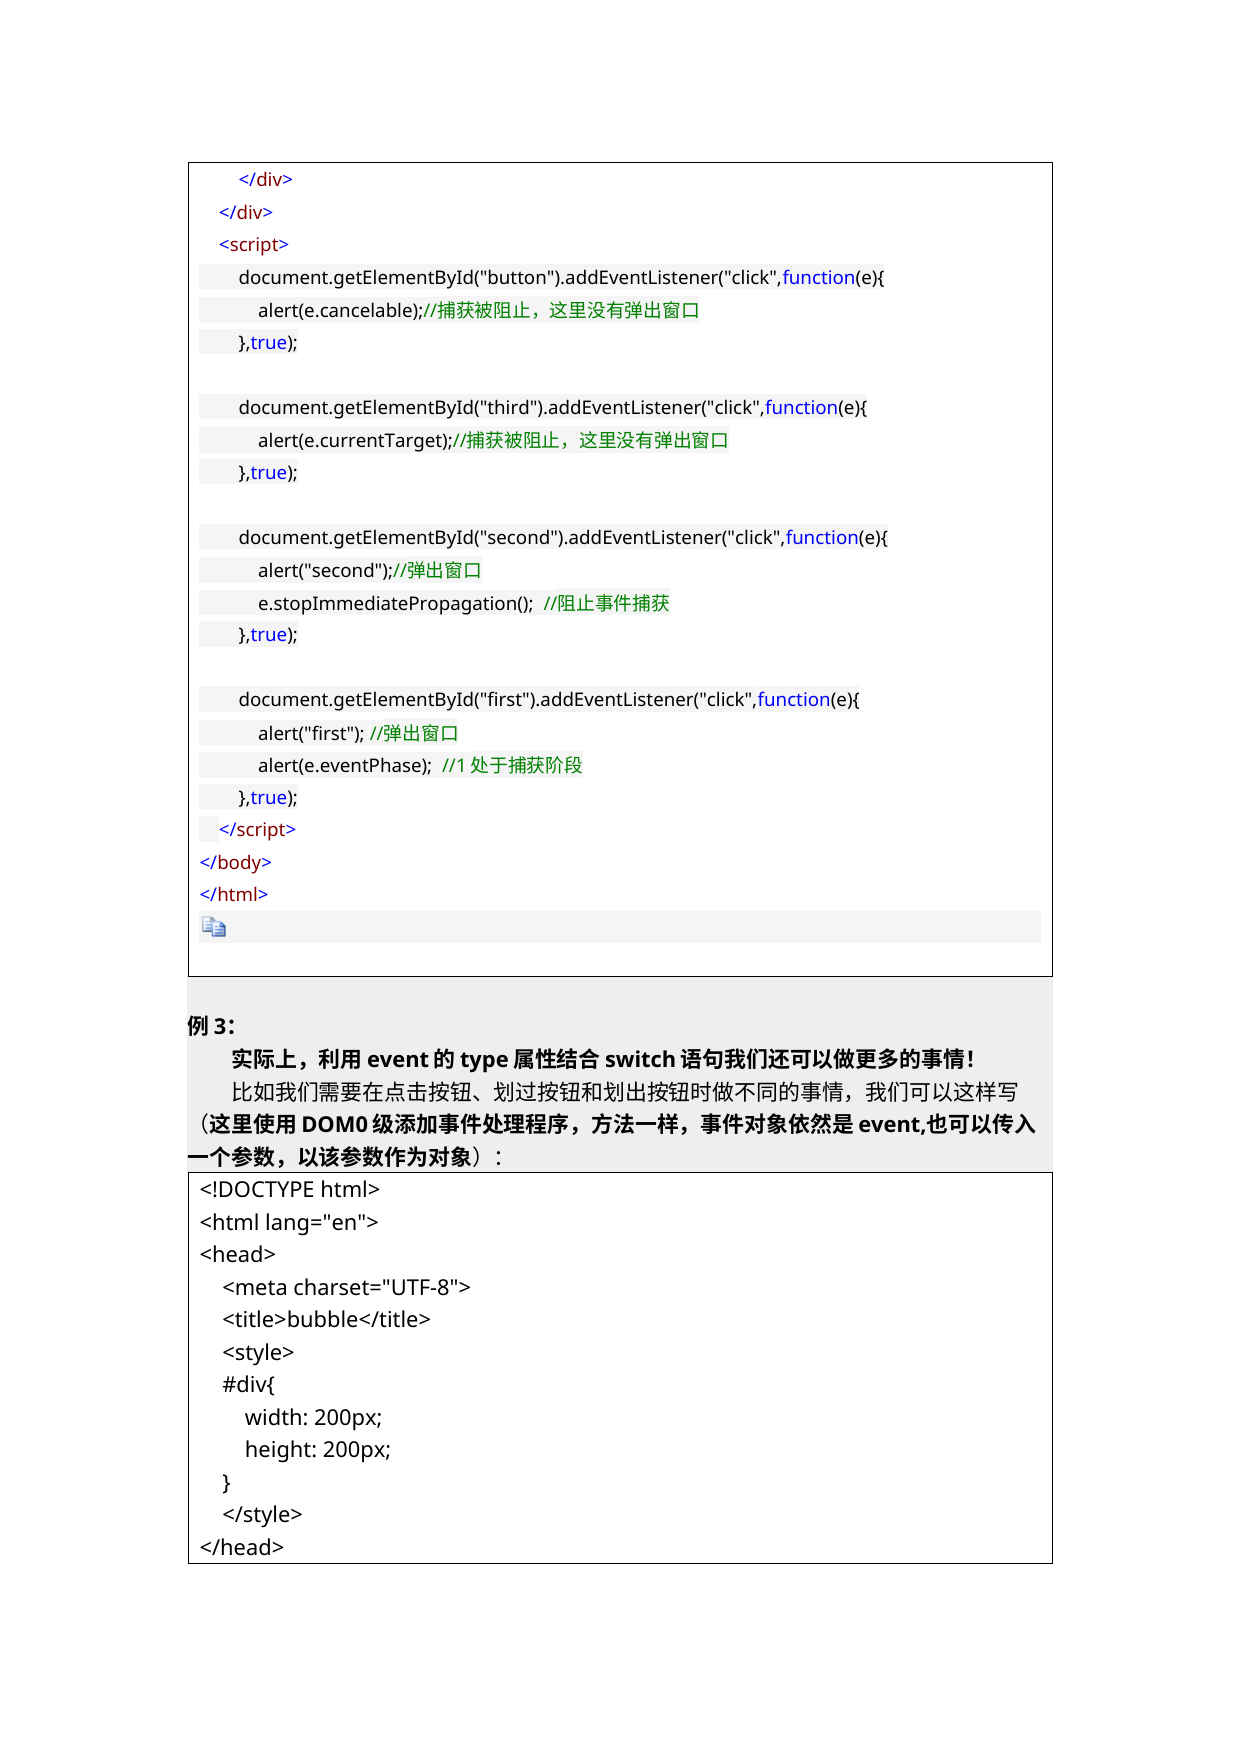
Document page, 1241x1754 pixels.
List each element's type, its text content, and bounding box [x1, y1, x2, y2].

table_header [189, 163, 1052, 976]
text 实际上，利用event的type属性结合switch语句我们还可以做更多的事情！ [187, 1042, 1053, 1074]
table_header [189, 1173, 1052, 1563]
picture [199, 910, 231, 942]
text 例3： [187, 1009, 1053, 1042]
text 比如我们需要在点击按钮、划过按钮和划出按钮时做不同的事情，我们可以这样写（这里使用DOM0级添加事件处理程序，方法一样，事件对象依然是event,也可以传入一个参数，以该参数作为对象）： [187, 1074, 1053, 1172]
